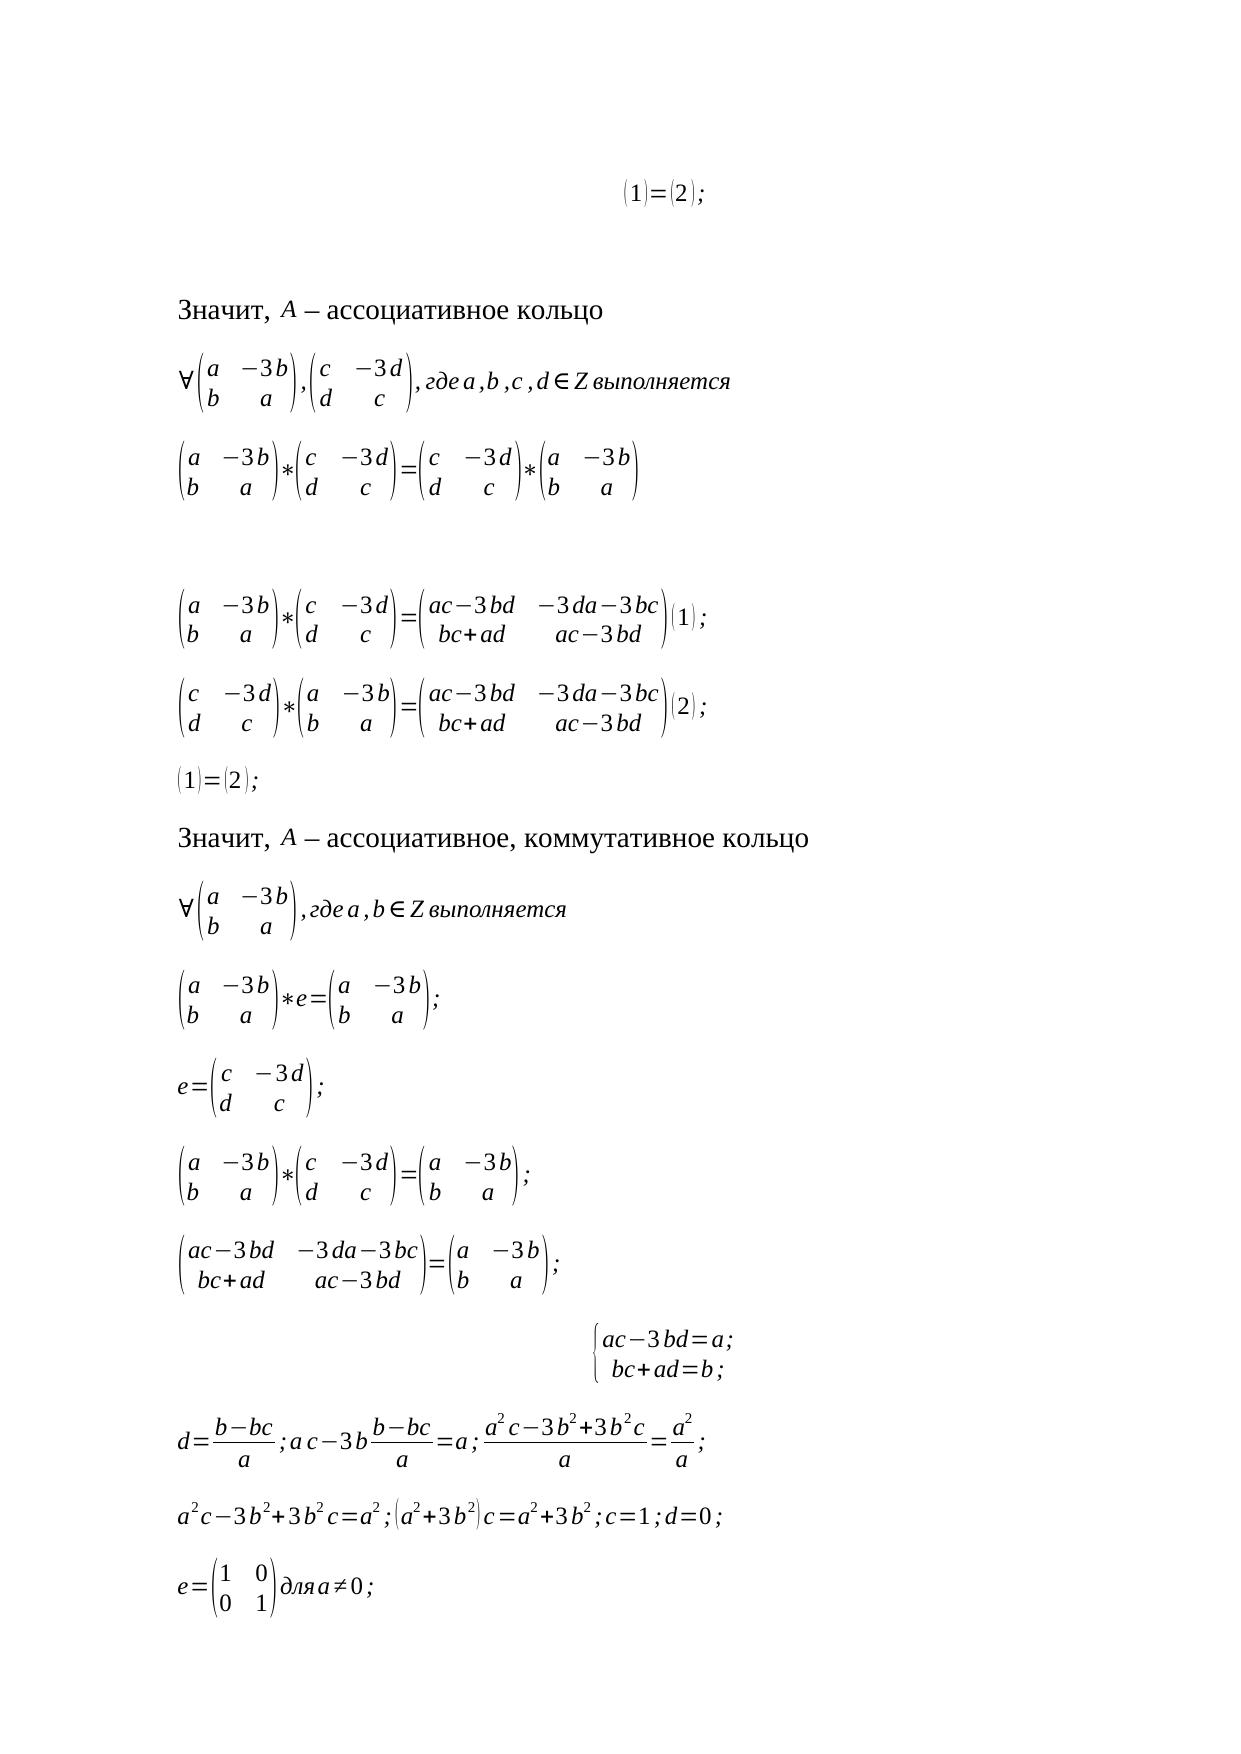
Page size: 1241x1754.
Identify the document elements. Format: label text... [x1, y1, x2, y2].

text Значит, – ассоциативное кольцо [177, 292, 1152, 326]
text Значит, – ассоциативное, коммутативное кольцо [177, 821, 1152, 854]
